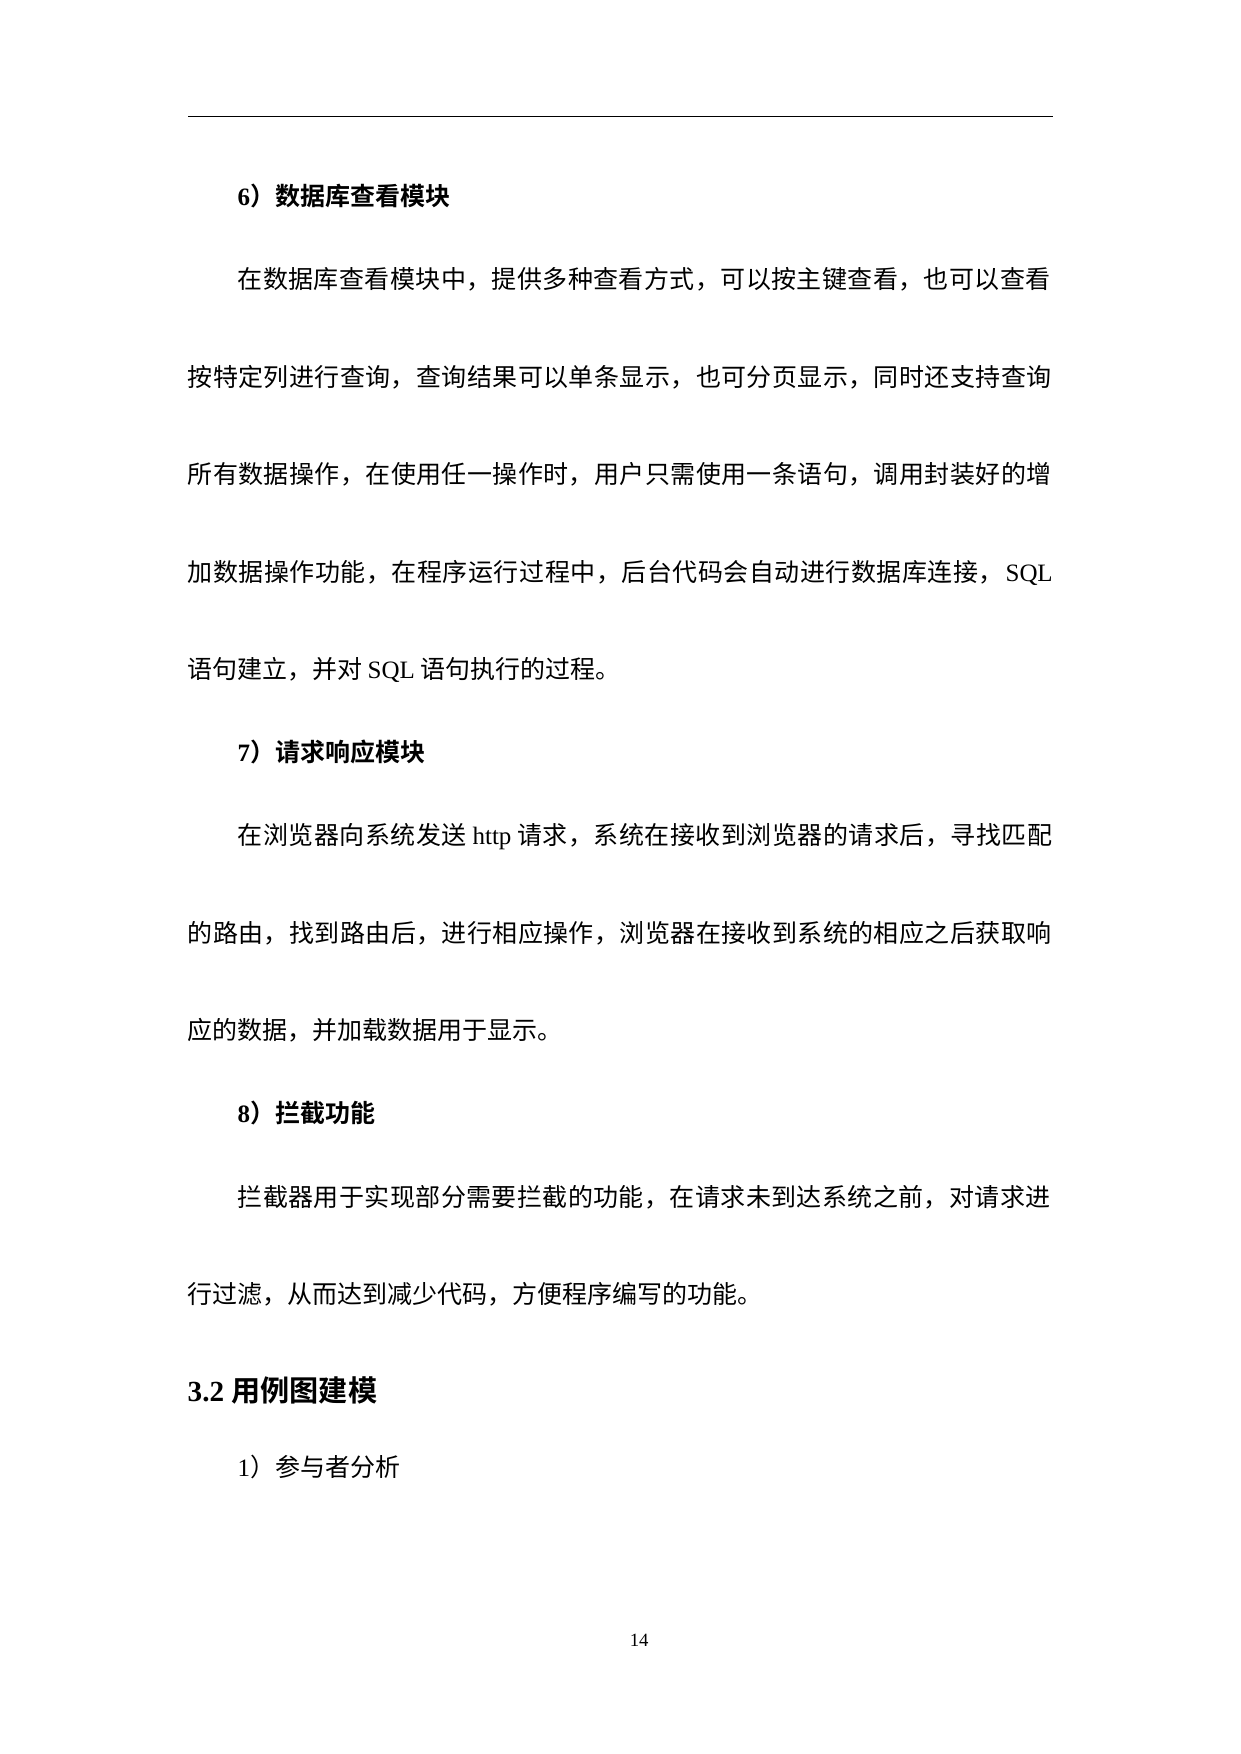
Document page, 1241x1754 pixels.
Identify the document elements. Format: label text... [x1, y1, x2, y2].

text 1）参与者分析 [187, 1433, 1053, 1498]
text 在数据库查看模块中，提供多种查看方式，可以按主键查看，也可以查看按特定列进行查询，查询结果可以单条显示，也可分页显示，同时还支持查询所有数据操作，在使用任一操作时，用户只需使用一条语句，调用封装好的增加数据操作功能，在程序运行过程中，后台代码会自动进行数据库连接，SQL语句建立，并对SQL语句执行的过程。 [187, 245, 1053, 700]
subtitle 3.2 用例图建模 [187, 1356, 1053, 1421]
text 拦截器用于实现部分需要拦截的功能，在请求未到达系统之前，对请求进行过滤，从而达到减少代码，方便程序编写的功能。 [187, 1163, 1053, 1325]
text 在浏览器向系统发送http请求，系统在接收到浏览器的请求后，寻找匹配的路由，找到路由后，进行相应操作，浏览器在接收到系统的相应之后获取响应的数据，并加载数据用于显示。 [187, 801, 1053, 1061]
text 6）数据库查看模块 [187, 162, 1053, 227]
text 8）拦截功能 [187, 1079, 1053, 1144]
text 7）请求响应模块 [187, 718, 1053, 783]
